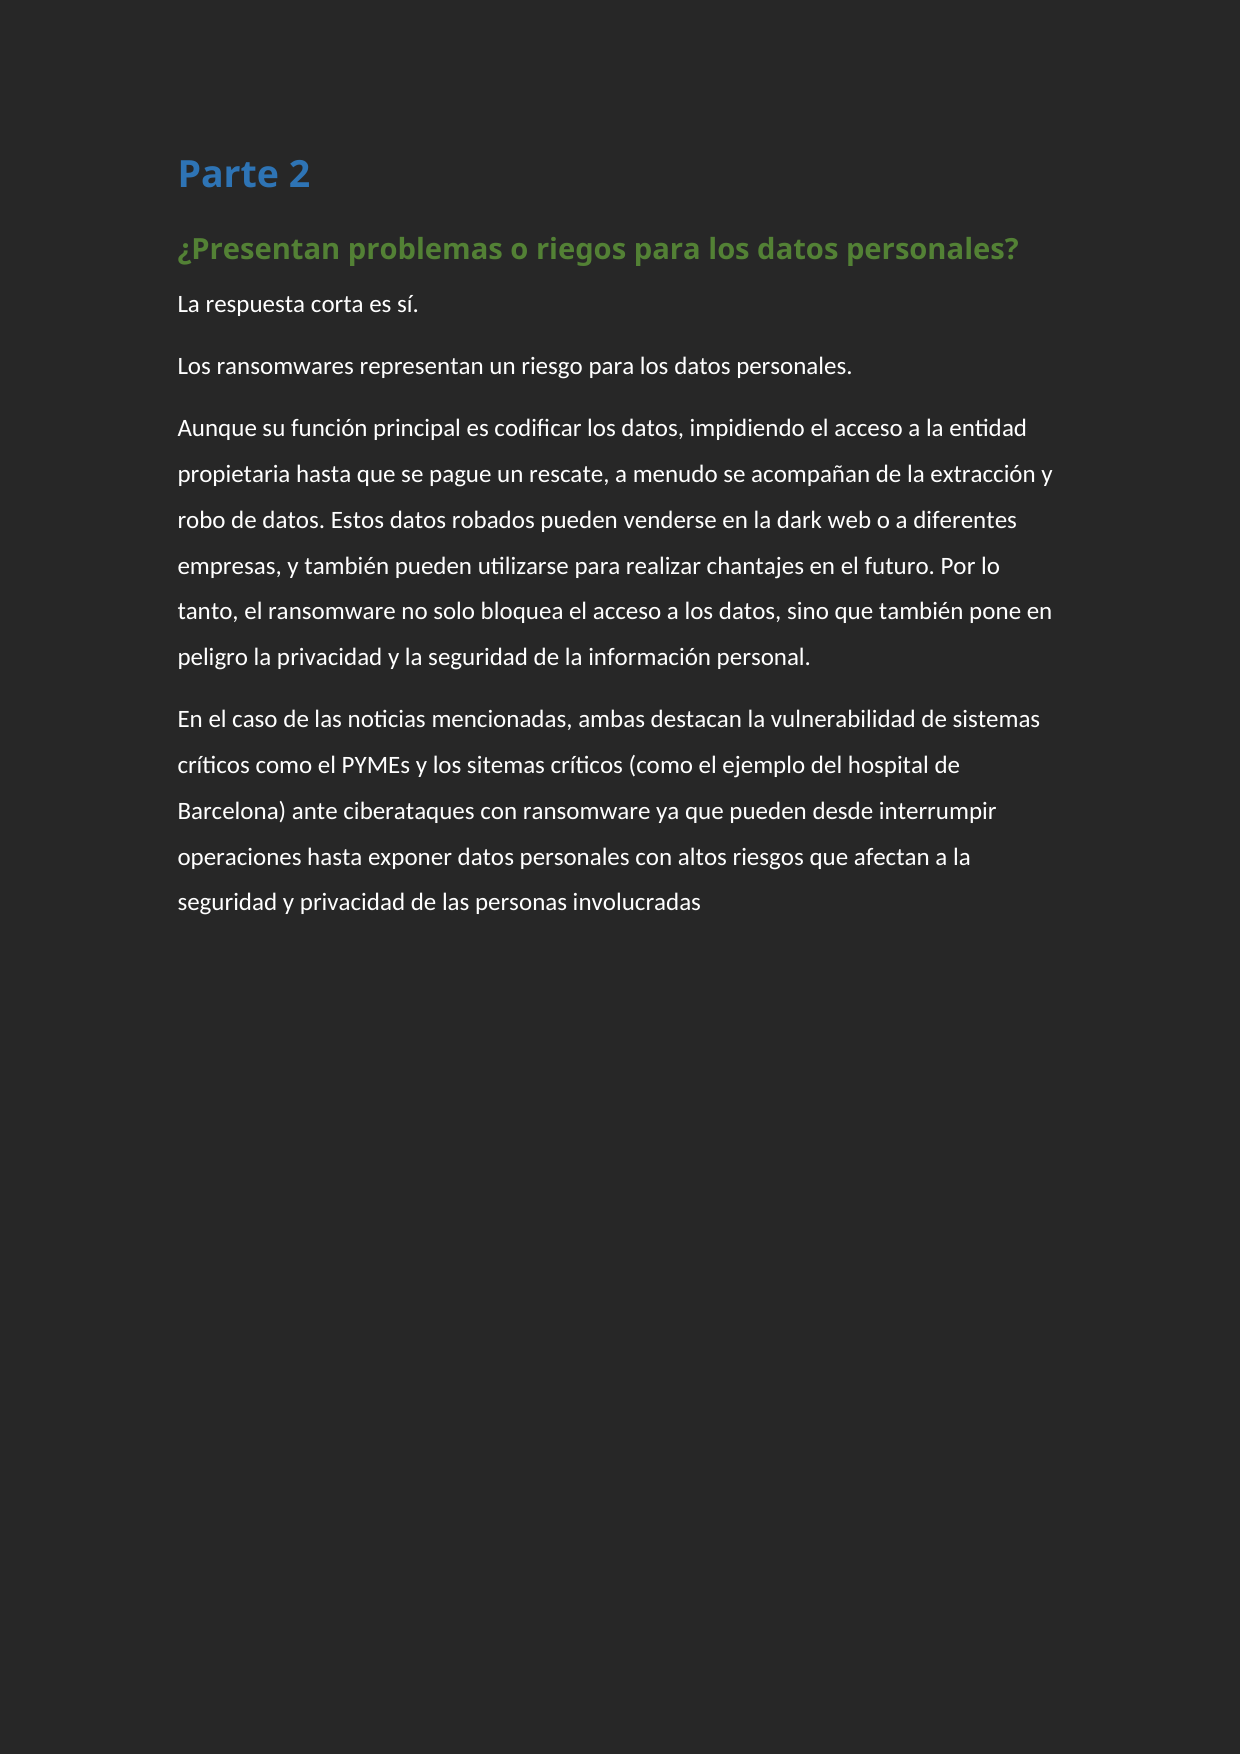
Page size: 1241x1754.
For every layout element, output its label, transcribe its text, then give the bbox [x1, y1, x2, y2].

subtitle ¿Presentan problemas o riegos para los datos personales? [177, 228, 1063, 268]
subtitle Parte 2 [177, 148, 1063, 199]
text La respuesta corta es sí. [177, 288, 1063, 318]
text En el caso de las noticias mencionadas, ambas destacan la vulnerabilidad de sistemas críticos como el PYMEs y los sitemas críticos (como el ejemplo del hospital de Barcelona) ante ciberataques con ransomware ya que pueden desde interrumpir operaciones hasta exponer datos personales con altos riesgos que afectan a la seguridad y privacidad de las personas involucradas [177, 704, 1063, 917]
text Los ransomwares representan un riesgo para los datos personales. [177, 350, 1063, 381]
text Aunque su función principal es codificar los datos, impidiendo el acceso a la entidad propietaria hasta que se pague un rescate, a menudo se acompañan de la extracción y robo de datos. Estos datos robados pueden venderse en la dark web o a diferentes empresas, y también pueden utilizarse para realizar chantajes en el futuro. Por lo tanto, el ransomware no solo bloquea el acceso a los datos, sino que también pone en peligro la privacidad y la seguridad de la información personal. [177, 413, 1063, 672]
